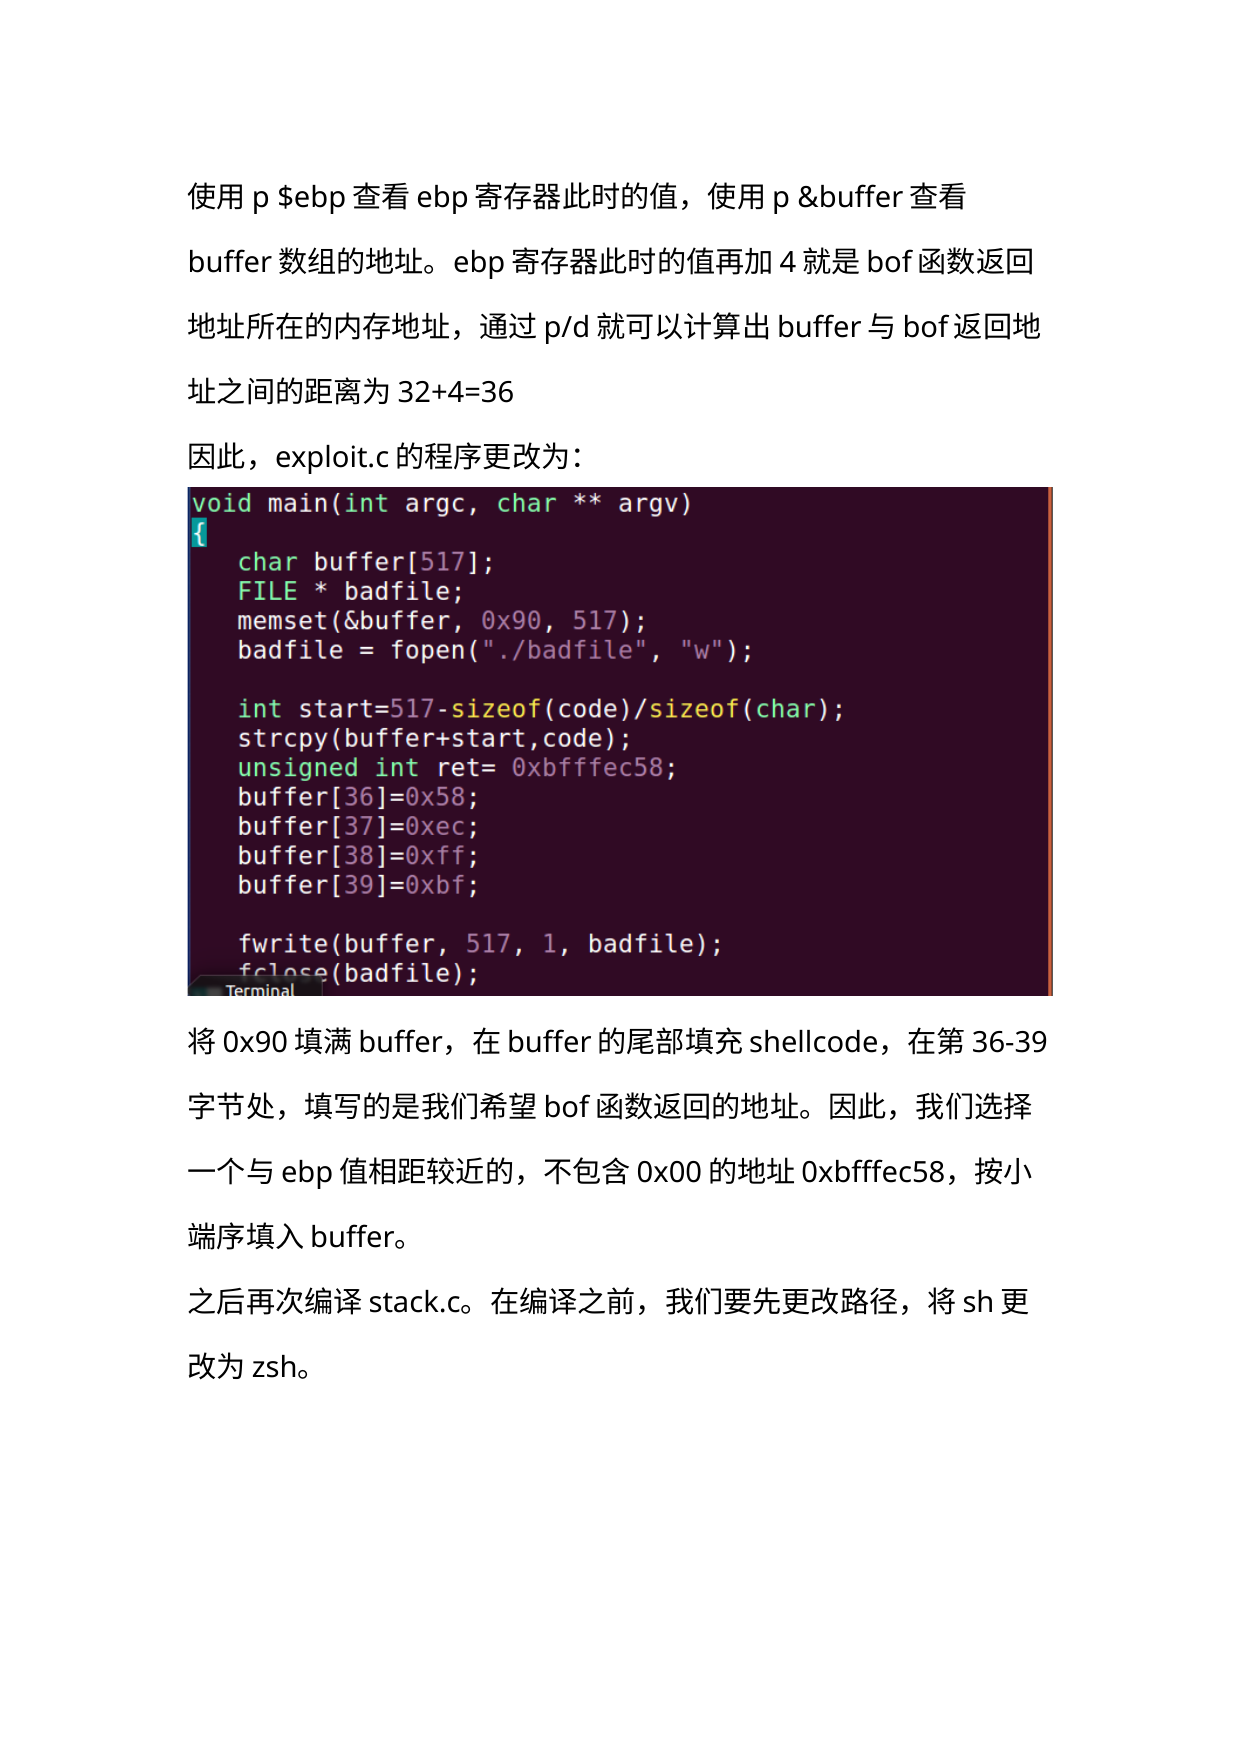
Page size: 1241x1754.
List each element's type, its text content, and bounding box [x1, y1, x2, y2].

text 使用p $ebp查看ebp寄存器此时的值，使用p &buffer查看buffer数组的地址。ebp寄存器此时的值再加4就是bof函数返回地址所在的内存地址，通过p/d就可以计算出buffer与bof返回地址之间的距离为32+4=36 [187, 162, 1053, 422]
text 之后再次编译stack.c。在编译之前，我们要先更改路径，将sh更改为zsh。 [187, 1267, 1053, 1397]
text 将0x90填满buffer，在buffer的尾部填充shellcode，在第36-39字节处，填写的是我们希望bof函数返回的地址。因此，我们选择一个与ebp值相距较近的，不包含0x00的地址0xbfffec58，按小端序填入buffer。 [187, 1007, 1053, 1267]
picture [187, 487, 1053, 996]
text 因此，exploit.c的程序更改为： [187, 422, 1053, 487]
